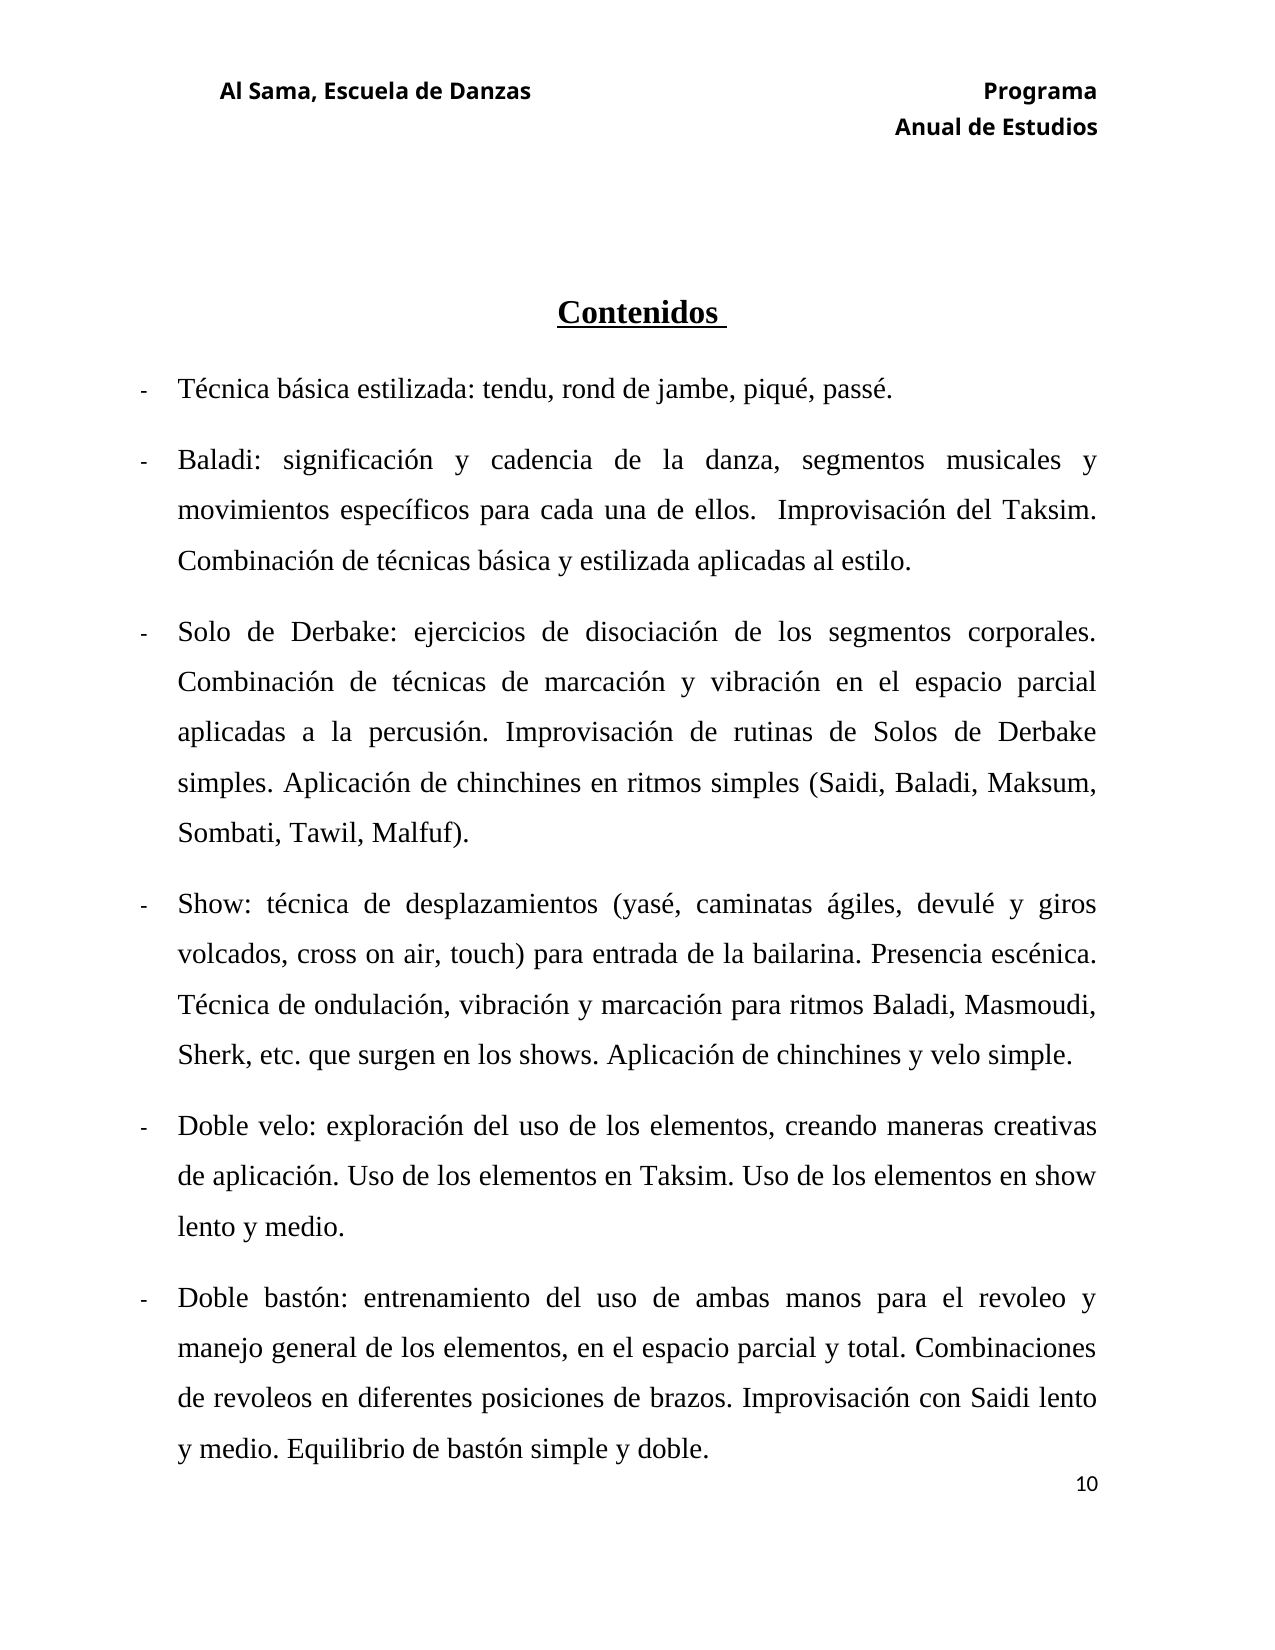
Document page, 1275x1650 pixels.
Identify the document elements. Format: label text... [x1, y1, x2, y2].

text Contenidos [177, 292, 1098, 331]
list Show: técnica de desplazamientos (yasé, caminatas ágiles, devulé y giros volcados, cross on air, touch) para entrada de la bailarina. Presencia escénica. Técnica de ondulación, vibración y marcación para ritmos Baladi, Masmoudi, Sherk, etc. que surgen en los shows. Aplicación de chinchines y velo simple. [140, 886, 1098, 1071]
list Baladi: significación y cadencia de la danza, segmentos musicales y movimientos específicos para cada una de ellos. Improvisación del Taksim. Combinación de técnicas básica y estilizada aplicadas al estilo. [140, 442, 1098, 576]
list Técnica básica estilizada: tendu, rond de jambe, piqué, passé. [140, 371, 1098, 404]
list Solo de Derbake: ejercicios de disociación de los segmentos corporales. Combinación de técnicas de marcación y vibración en el espacio parcial aplicadas a la percusión. Improvisación de rutinas de Solos de Derbake simples. Aplicación de chinchines en ritmos simples (Saidi, Baladi, Maksum, Sombati, Tawil, Malfuf). [140, 614, 1098, 848]
list Doble velo: exploración del uso de los elementos, creando maneras creativas de aplicación. Uso de los elementos en Taksim. Uso de los elementos en show lento y medio. [140, 1108, 1098, 1242]
list Doble bastón: entrenamiento del uso de ambas manos para el revoleo y manejo general de los elementos, en el espacio parcial y total. Combinaciones de revoleos en diferentes posiciones de brazos. Improvisación con Saidi lento y medio. Equilibrio de bastón simple y doble. [140, 1280, 1098, 1464]
